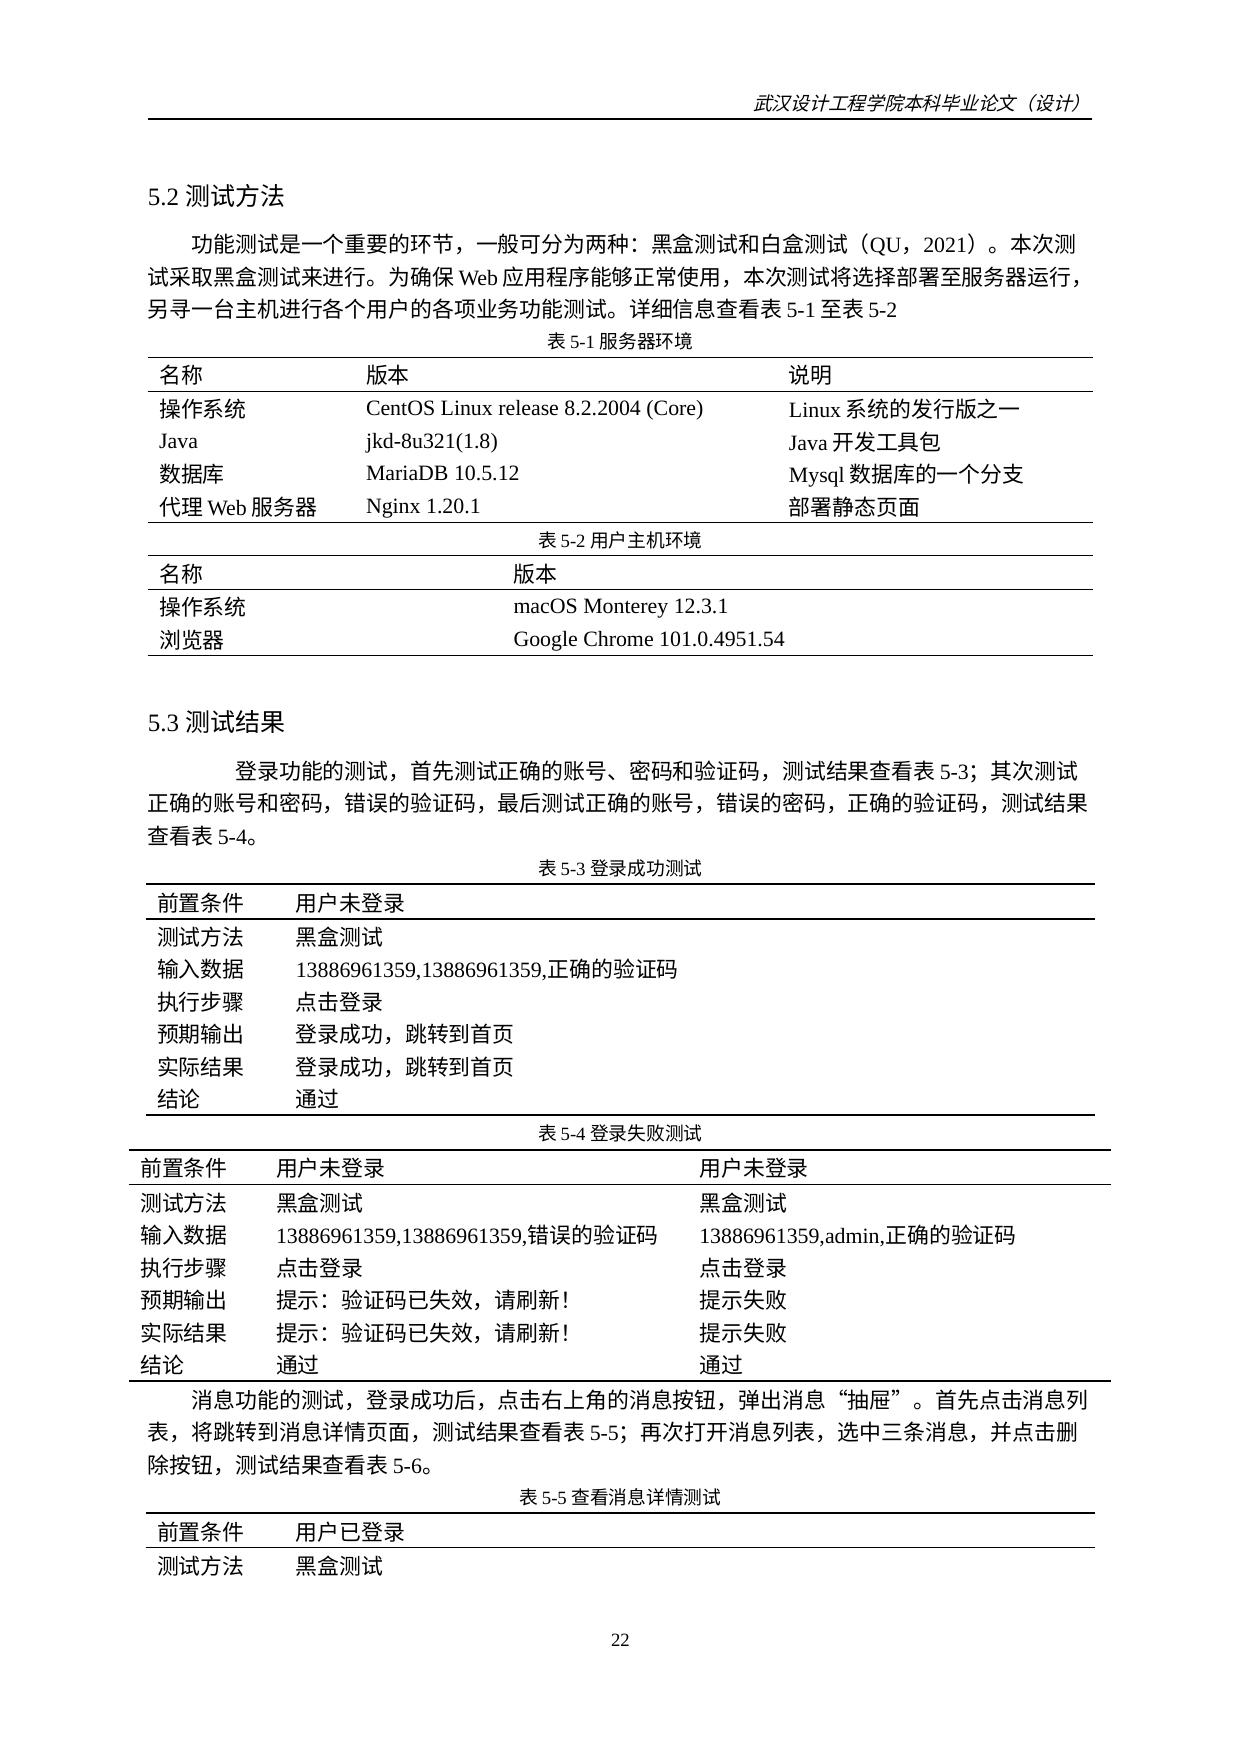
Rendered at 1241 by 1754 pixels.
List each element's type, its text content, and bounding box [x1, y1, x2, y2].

table_cell 点击登录 [284, 984, 1095, 1017]
text 登录功能的测试，首先测试正确的账号、密码和验证码，测试结果查看表5-3；其次测试正确的账号和密码，错误的验证码，最后测试正确的账号，错误的密码，正确的验证码，测试结果查看表5-4。 [148, 753, 1092, 851]
table_cell 提示失败 [688, 1315, 1111, 1348]
text 表5-1 服务器环境 [148, 324, 1092, 357]
table_cell 部署静态页面 [778, 489, 1092, 522]
table_cell 提示：验证码已失效，请刷新！ [265, 1315, 688, 1348]
table_cell Nginx 1.20.1 [355, 489, 777, 522]
table_cell Google Chrome 101.0.4951.54 [502, 622, 1092, 655]
table_cell 操作系统 [148, 392, 354, 424]
table_header 前置条件 [146, 885, 284, 918]
table_cell 点击登录 [688, 1250, 1111, 1283]
table_cell CentOS Linux release 8.2.2004 (Core) [355, 392, 777, 424]
table_cell 登录成功，跳转到首页 [284, 1049, 1095, 1082]
table_header 用户已登录 [284, 1514, 1095, 1547]
table_cell 结论 [146, 1082, 284, 1114]
table_cell 提示失败 [688, 1283, 1111, 1315]
table_cell 测试方法 [146, 920, 284, 952]
table_cell 浏览器 [148, 622, 502, 655]
table_header 前置条件 [146, 1514, 284, 1547]
table_cell 预期输出 [146, 1017, 284, 1049]
table_cell 点击登录 [265, 1250, 688, 1283]
table_cell 实际结果 [146, 1049, 284, 1082]
table_cell 黑盒测试 [688, 1185, 1111, 1218]
table_cell 结论 [129, 1348, 264, 1380]
table_header 用户未登录 [265, 1151, 688, 1183]
table_cell 测试方法 [129, 1185, 264, 1218]
table_cell Java [148, 424, 354, 457]
table_cell Linux系统的发行版之一 [778, 392, 1092, 424]
table_cell 执行步骤 [129, 1250, 264, 1283]
table_cell macOS Monterey 12.3.1 [502, 590, 1092, 622]
text 表5-2 用户主机环境 [148, 523, 1092, 555]
table_cell 13886961359,13886961359,错误的验证码 [265, 1218, 688, 1250]
table_header 版本 [502, 556, 1092, 589]
table_cell 通过 [284, 1082, 1095, 1114]
table_header 说明 [778, 358, 1092, 391]
table_cell Mysql数据库的一个分支 [778, 457, 1092, 489]
table_header 名称 [148, 556, 502, 589]
text 功能测试是一个重要的环节，一般可分为两种：黑盒测试和白盒测试（QU，2021）。本次测试采取黑盒测试来进行。为确保Web应用程序能够正常使用，本次测试将选择部署至服务器运行，另寻一台主机进行各个用户的各项业务功能测试。详细信息查看表5-1至表5-2 [148, 227, 1092, 324]
table_cell 数据库 [148, 457, 354, 489]
table_cell 登录成功，跳转到首页 [284, 1017, 1095, 1049]
table_cell 预期输出 [129, 1283, 264, 1315]
table_cell 通过 [265, 1348, 688, 1380]
table_header 前置条件 [129, 1151, 264, 1183]
table_cell 输入数据 [129, 1218, 264, 1250]
table_cell 提示：验证码已失效，请刷新！ [265, 1283, 688, 1315]
table_header 用户未登录 [688, 1151, 1111, 1183]
table_header 名称 [148, 358, 354, 391]
table_cell 13886961359,admin,正确的验证码 [688, 1218, 1111, 1250]
table_cell 13886961359,13886961359,正确的验证码 [284, 952, 1095, 984]
table_cell MariaDB 10.5.12 [355, 457, 777, 489]
table_cell 黑盒测试 [284, 920, 1095, 952]
text 表5-4 登录失败测试 [148, 1116, 1092, 1149]
table_cell 操作系统 [148, 590, 502, 622]
table_header 版本 [355, 358, 777, 391]
table_cell 代理Web服务器 [148, 489, 354, 522]
text 5.3 测试结果 [148, 688, 1092, 753]
table_cell 通过 [688, 1348, 1111, 1380]
table_cell 黑盒测试 [265, 1185, 688, 1218]
table_cell 测试方法 [146, 1548, 284, 1581]
table_cell 输入数据 [146, 952, 284, 984]
table_cell Java开发工具包 [778, 424, 1092, 457]
table_cell jkd-8u321(1.8) [355, 424, 777, 457]
table_cell 黑盒测试 [284, 1548, 1095, 1581]
table_header 用户未登录 [284, 885, 1095, 918]
text 表5-5 查看消息详情测试 [148, 1480, 1092, 1512]
table_cell 执行步骤 [146, 984, 284, 1017]
table_cell 实际结果 [129, 1315, 264, 1348]
text 消息功能的测试，登录成功后，点击右上角的消息按钮，弹出消息“抽屉”。首先点击消息列表，将跳转到消息详情页面，测试结果查看表5-5；再次打开消息列表，选中三条消息，并点击删除按钮，测试结果查看表5-6。 [148, 1382, 1092, 1480]
text 表5-3 登录成功测试 [148, 851, 1092, 883]
text 5.2 测试方法 [148, 162, 1092, 227]
